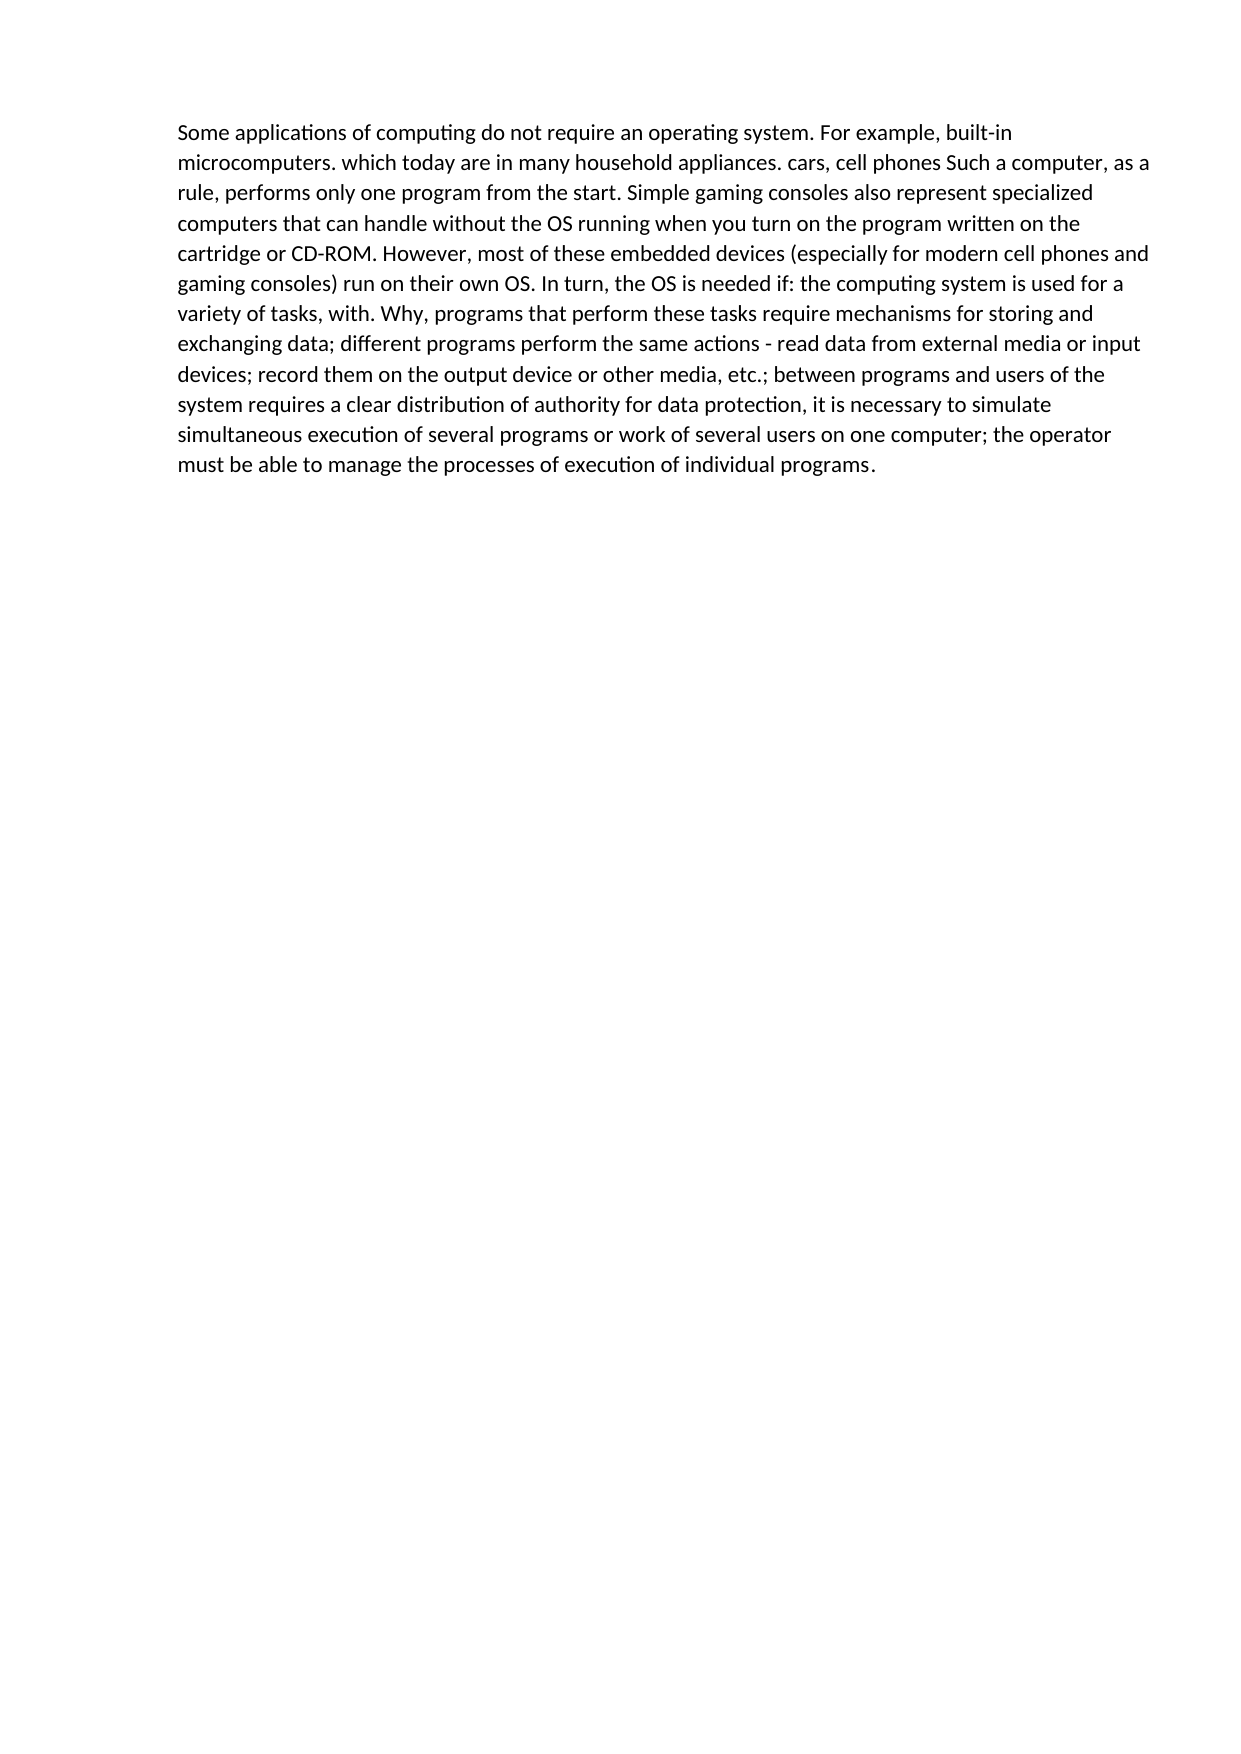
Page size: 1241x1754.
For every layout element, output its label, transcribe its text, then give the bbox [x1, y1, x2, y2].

text Some applications of computing do not require an operating system. For example, built-in microcomputers. which today are in many household appliances. cars, cell phones Such a computer, as a rule, performs only one program from the start. Simple gaming consoles also represent specialized computers that can handle without the OS running when you turn on the program written on the cartridge or CD-ROM. However, most of these embedded devices (especially for modern cell phones and gaming consoles) run on their own OS. In turn, the OS is needed if: the computing system is used for a variety of tasks, with. Why, programs that perform these tasks require mechanisms for storing and exchanging data; different programs perform the same actions - read data from external media or input devices; record them on the output device or other media, etc.; between programs and users of the system requires a clear distribution of authority for data protection, it is necessary to simulate simultaneous execution of several programs or work of several users on one computer; the operator must be able to manage the processes of execution of individual programs. [177, 118, 1152, 478]
